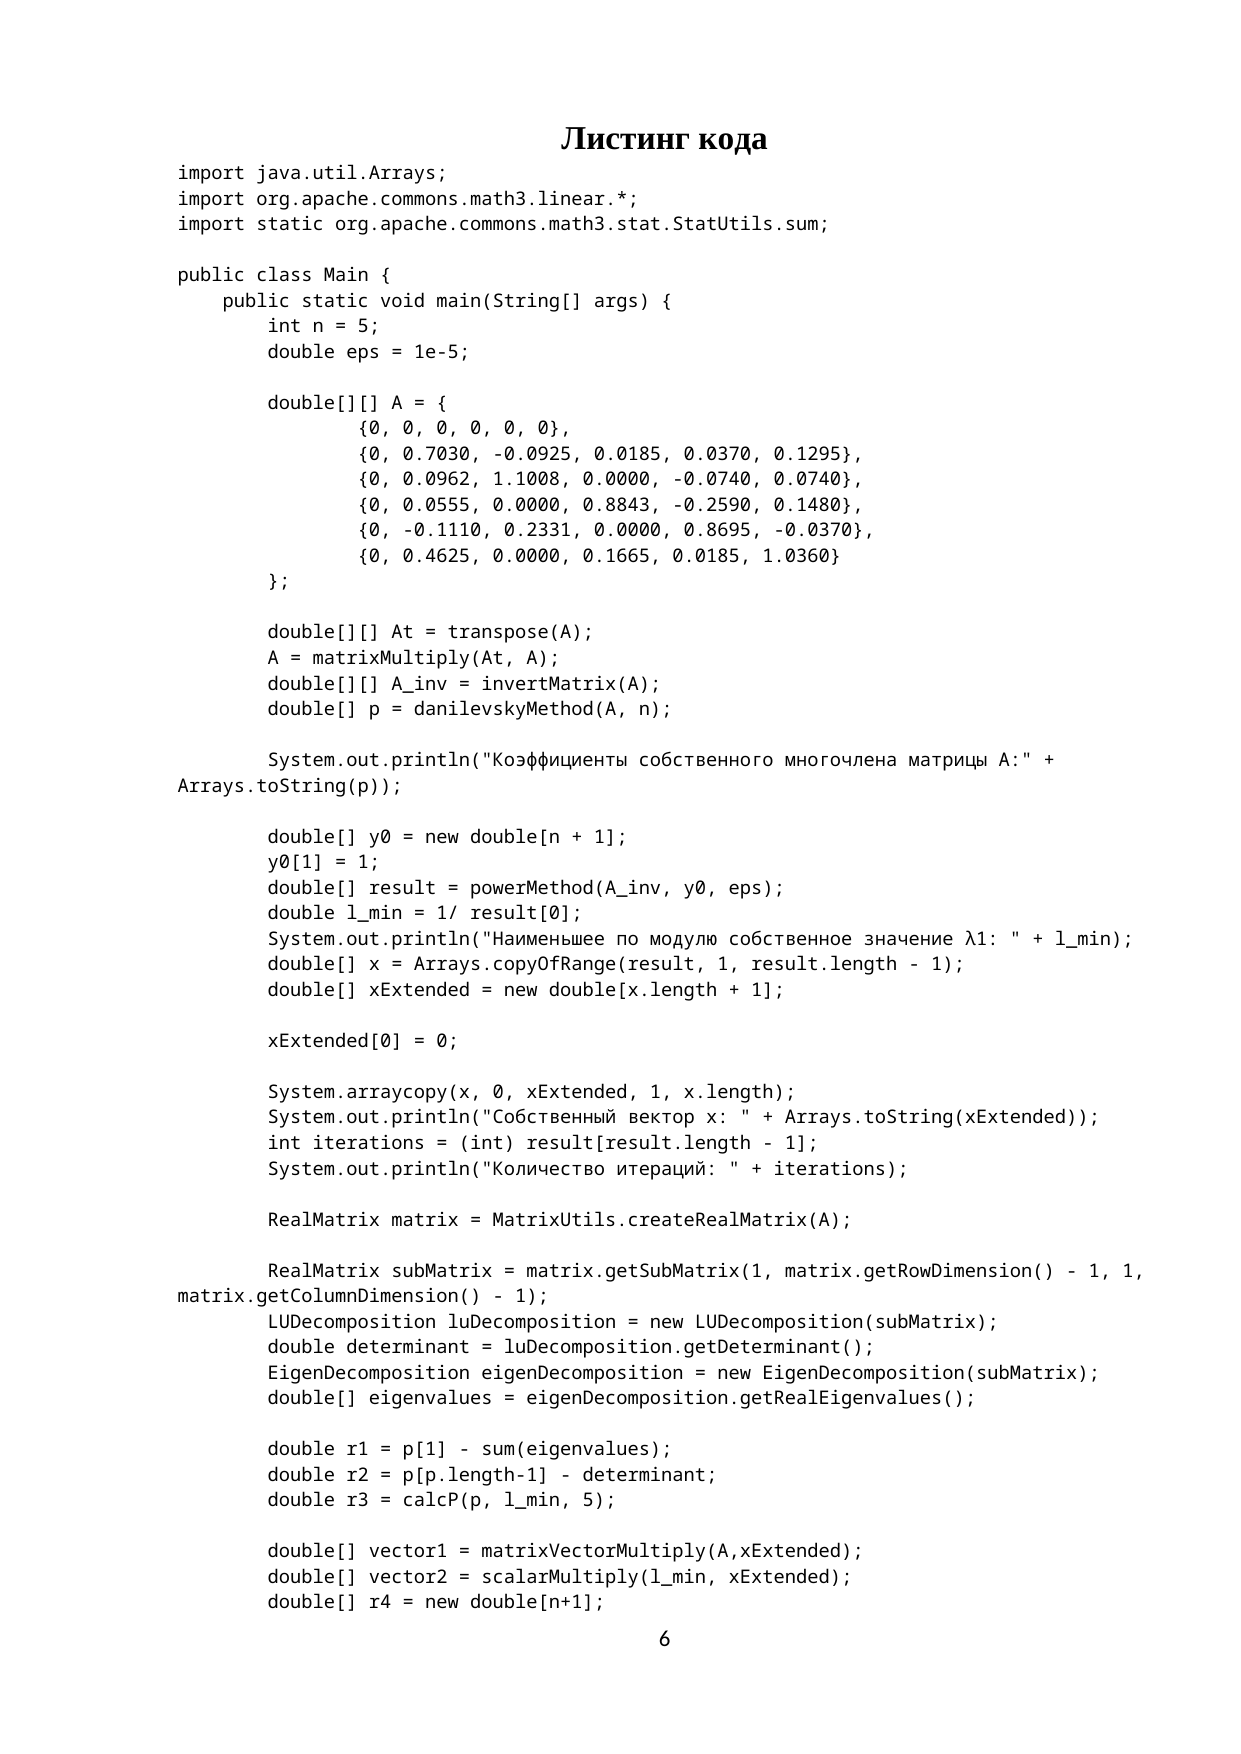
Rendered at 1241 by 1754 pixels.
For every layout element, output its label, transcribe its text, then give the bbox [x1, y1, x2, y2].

text double eps = 1e-5; [177, 338, 1152, 364]
text System.out.println("Собственный вектор x: " + Arrays.toString(xExtended)); [177, 1104, 1152, 1129]
text {0, 0.7030, -0.0925, 0.0185, 0.0370, 0.1295}, [177, 440, 1152, 466]
text double[] p = danilevskyMethod(A, n); [177, 695, 1152, 721]
text {0, 0, 0, 0, 0, 0}, [177, 415, 1152, 440]
text double[] vector1 = matrixVectorMultiply(A,xExtended); [177, 1538, 1152, 1563]
text public static void main(String[] args) { [177, 287, 1152, 313]
text import org.apache.commons.math3.linear.*; [177, 185, 1152, 211]
text y0[1] = 1; [177, 848, 1152, 874]
text double[] eigenvalues = eigenDecomposition.getRealEigenvalues(); [177, 1384, 1152, 1410]
text RealMatrix matrix = MatrixUtils.createRealMatrix(A); [177, 1206, 1152, 1231]
text double l_min = 1/ result[0]; [177, 899, 1152, 925]
text A = matrixMultiply(At, A); [177, 644, 1152, 670]
text double r1 = p[1] - sum(eigenvalues); [177, 1436, 1152, 1461]
text double[] result = powerMethod(A_inv, y0, eps); [177, 874, 1152, 899]
text double[][] A_inv = invertMatrix(A); [177, 670, 1152, 695]
text LUDecomposition luDecomposition = new LUDecomposition(subMatrix); [177, 1308, 1152, 1333]
text RealMatrix subMatrix = matrix.getSubMatrix(1, matrix.getRowDimension() - 1, 1, matrix.getColumnDimension() - 1); [177, 1257, 1152, 1308]
text {0, -0.1110, 0.2331, 0.0000, 0.8695, -0.0370}, [177, 517, 1152, 542]
text System.out.println("Количество итераций: " + iterations); [177, 1155, 1152, 1180]
text double[][] A = { [177, 389, 1152, 415]
text {0, 0.0555, 0.0000, 0.8843, -0.2590, 0.1480}, [177, 491, 1152, 517]
text {0, 0.4625, 0.0000, 0.1665, 0.0185, 1.0360} [177, 542, 1152, 568]
text public class Main { [177, 262, 1152, 287]
text double[][] At = transpose(A); [177, 619, 1152, 644]
text import static org.apache.commons.math3.stat.StatUtils.sum; [177, 211, 1152, 236]
text double r2 = p[p.length-1] - determinant; [177, 1461, 1152, 1487]
text import java.util.Arrays; [177, 159, 1152, 185]
text double[] vector2 = scalarMultiply(l_min, xExtended); [177, 1563, 1152, 1589]
text double r3 = calcP(p, l_min, 5); [177, 1487, 1152, 1512]
text System.out.println("Наименьшее по модулю собственное значение λ1: " + l_min); [177, 925, 1152, 951]
text {0, 0.0962, 1.1008, 0.0000, -0.0740, 0.0740}, [177, 466, 1152, 491]
text double[] x = Arrays.copyOfRange(result, 1, result.length - 1); [177, 951, 1152, 976]
text xExtended[0] = 0; [177, 1027, 1152, 1053]
text double[] y0 = new double[n + 1]; [177, 823, 1152, 848]
text int iterations = (int) result[result.length - 1]; [177, 1129, 1152, 1155]
text double determinant = luDecomposition.getDeterminant(); [177, 1333, 1152, 1359]
text double[] xExtended = new double[x.length + 1]; [177, 976, 1152, 1002]
text int n = 5; [177, 313, 1152, 338]
text Листинг кода [177, 118, 1152, 156]
text System.out.println("Коэффициенты собственного многочлена матрицы А:" + Arrays.toString(p)); [177, 746, 1152, 797]
text double[] r4 = new double[n+1]; [177, 1589, 1152, 1614]
text }; [177, 568, 1152, 593]
text System.arraycopy(x, 0, xExtended, 1, x.length); [177, 1078, 1152, 1104]
text EigenDecomposition eigenDecomposition = new EigenDecomposition(subMatrix); [177, 1359, 1152, 1384]
